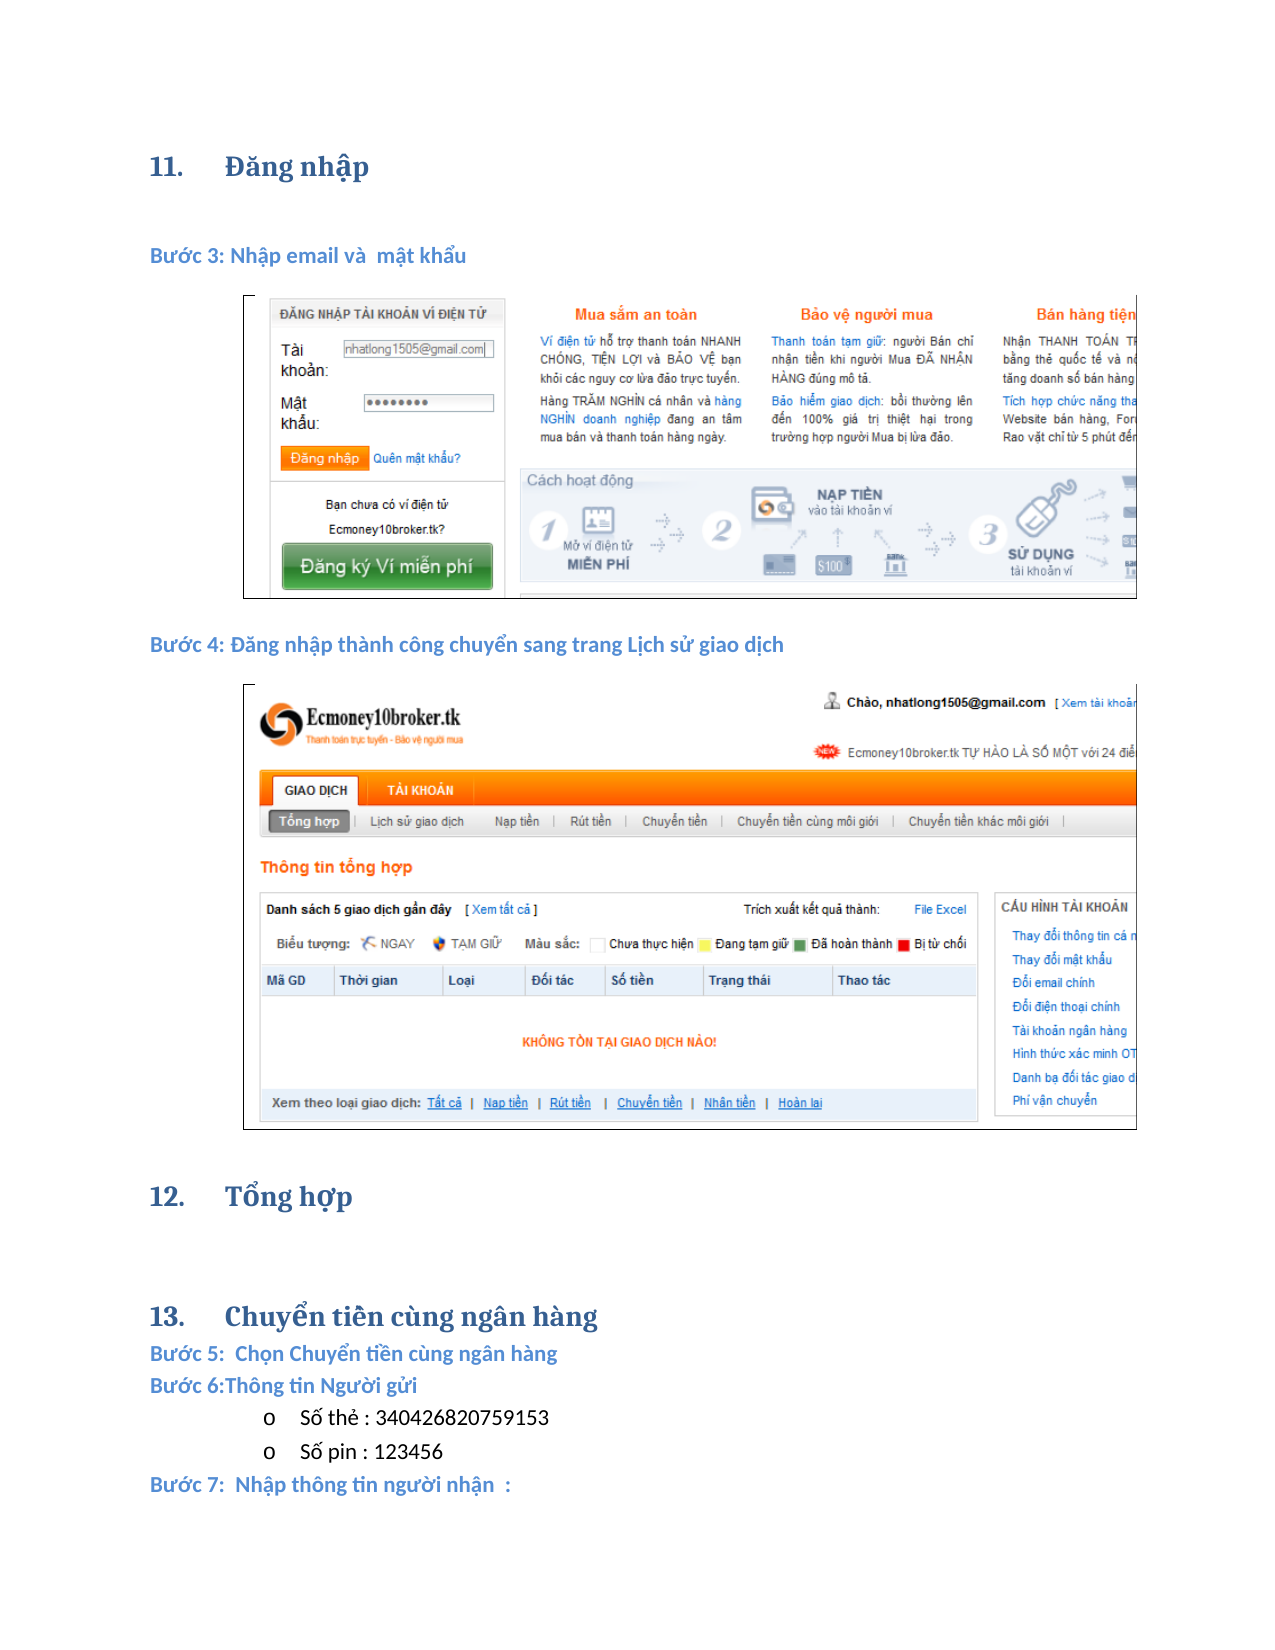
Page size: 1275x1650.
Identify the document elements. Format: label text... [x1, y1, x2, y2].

subtitle Đăng nhập [150, 150, 1125, 183]
list Chọn Chuyển tiền cùng ngân hàng [150, 1339, 1125, 1367]
list Đăng nhập thành công chuyển sang trang Lịch sử giao dịch [150, 631, 1125, 659]
list Nhập thông tin người nhận : [150, 1471, 1125, 1499]
picture [255, 684, 1137, 1129]
list Nhập email và mật khẩu [150, 242, 1125, 269]
subtitle Chuyển tiền cùng ngân hàng [150, 1301, 1125, 1334]
table_header [244, 685, 255, 1129]
subtitle Tổng hợp [150, 1180, 1125, 1213]
list Số pin : 123456 [262, 1437, 1125, 1466]
table_header [244, 296, 255, 597]
list Số thẻ : 340426820759153 [262, 1403, 1125, 1433]
list Thông tin Người gửi [150, 1371, 1125, 1399]
picture [255, 295, 1137, 598]
